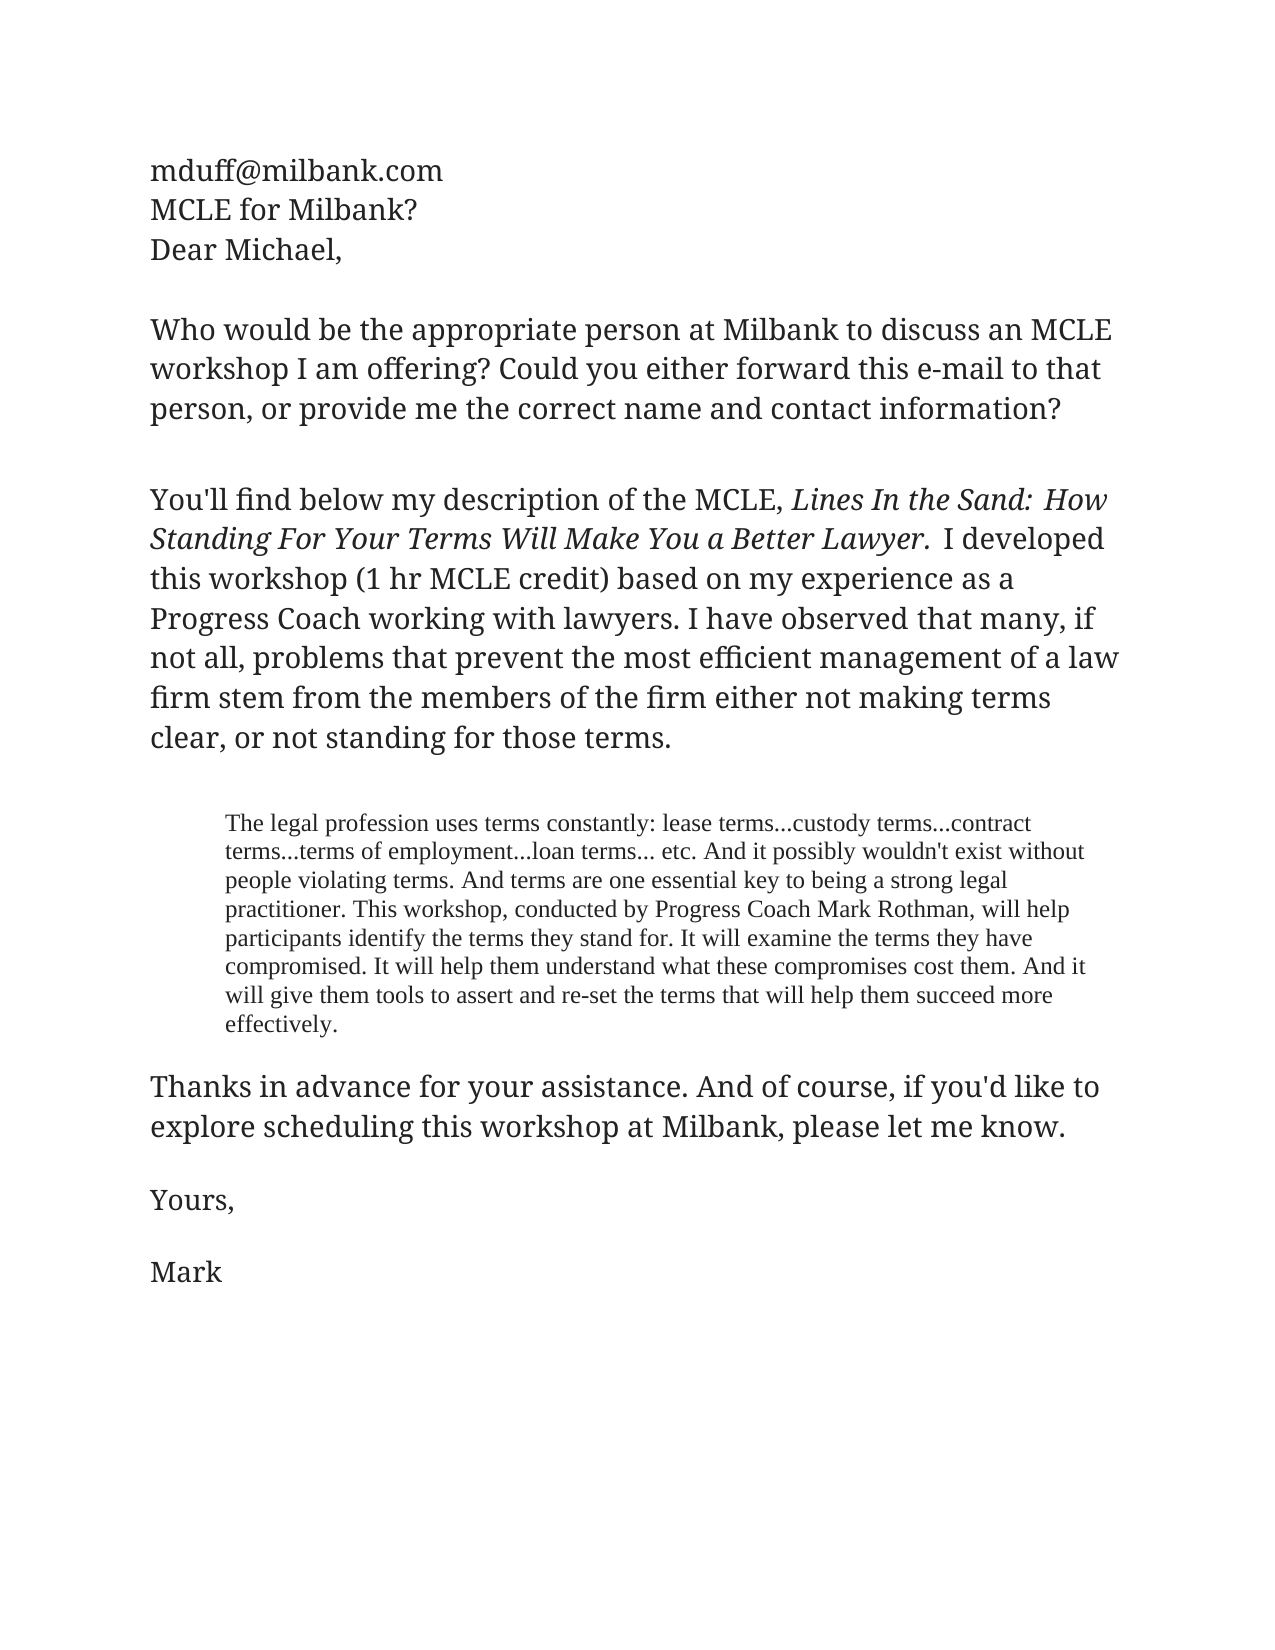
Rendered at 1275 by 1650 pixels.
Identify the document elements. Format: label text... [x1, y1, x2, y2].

text mduff@milbank.com [150, 150, 1125, 190]
text You'll find below my description of the MCLE, Lines In the Sand: How Standing For Your Terms Will Make You a Better Lawyer. I developed this workshop (1 hr MCLE credit) based on my experience as a Progress Coach working with lawyers. I have observed that many, if not all, problems that prevent the most efficient management of a law firm stem from the members of the firm either not making terms clear, or not standing for those terms. [150, 479, 1125, 757]
text Yours, [150, 1180, 1125, 1218]
text Mark [150, 1252, 1125, 1291]
text Dear Michael, [150, 229, 1125, 269]
text The legal profession uses terms constantly: lease terms...custody terms...contract terms...terms of employment...loan terms... etc. And it possibly wouldn't exist without people violating terms. And terms are one essential key to being a strong legal practitioner. This workshop, conducted by Progress Coach Mark Rothman, will help participants identify the terms they stand for. It will examine the terms they have compromised. It will help them understand what these compromises cost them. And it will give them tools to assert and re-set the terms that will help them succeed more effectively. [225, 808, 1125, 1038]
text Who would be the appropriate person at Milbank to discuss an MCLE workshop I am offering? Could you either forward this e-mail to that person, or provide me the correct name and contact information? [150, 309, 1125, 428]
text MCLE for Milbank? [150, 190, 1125, 229]
